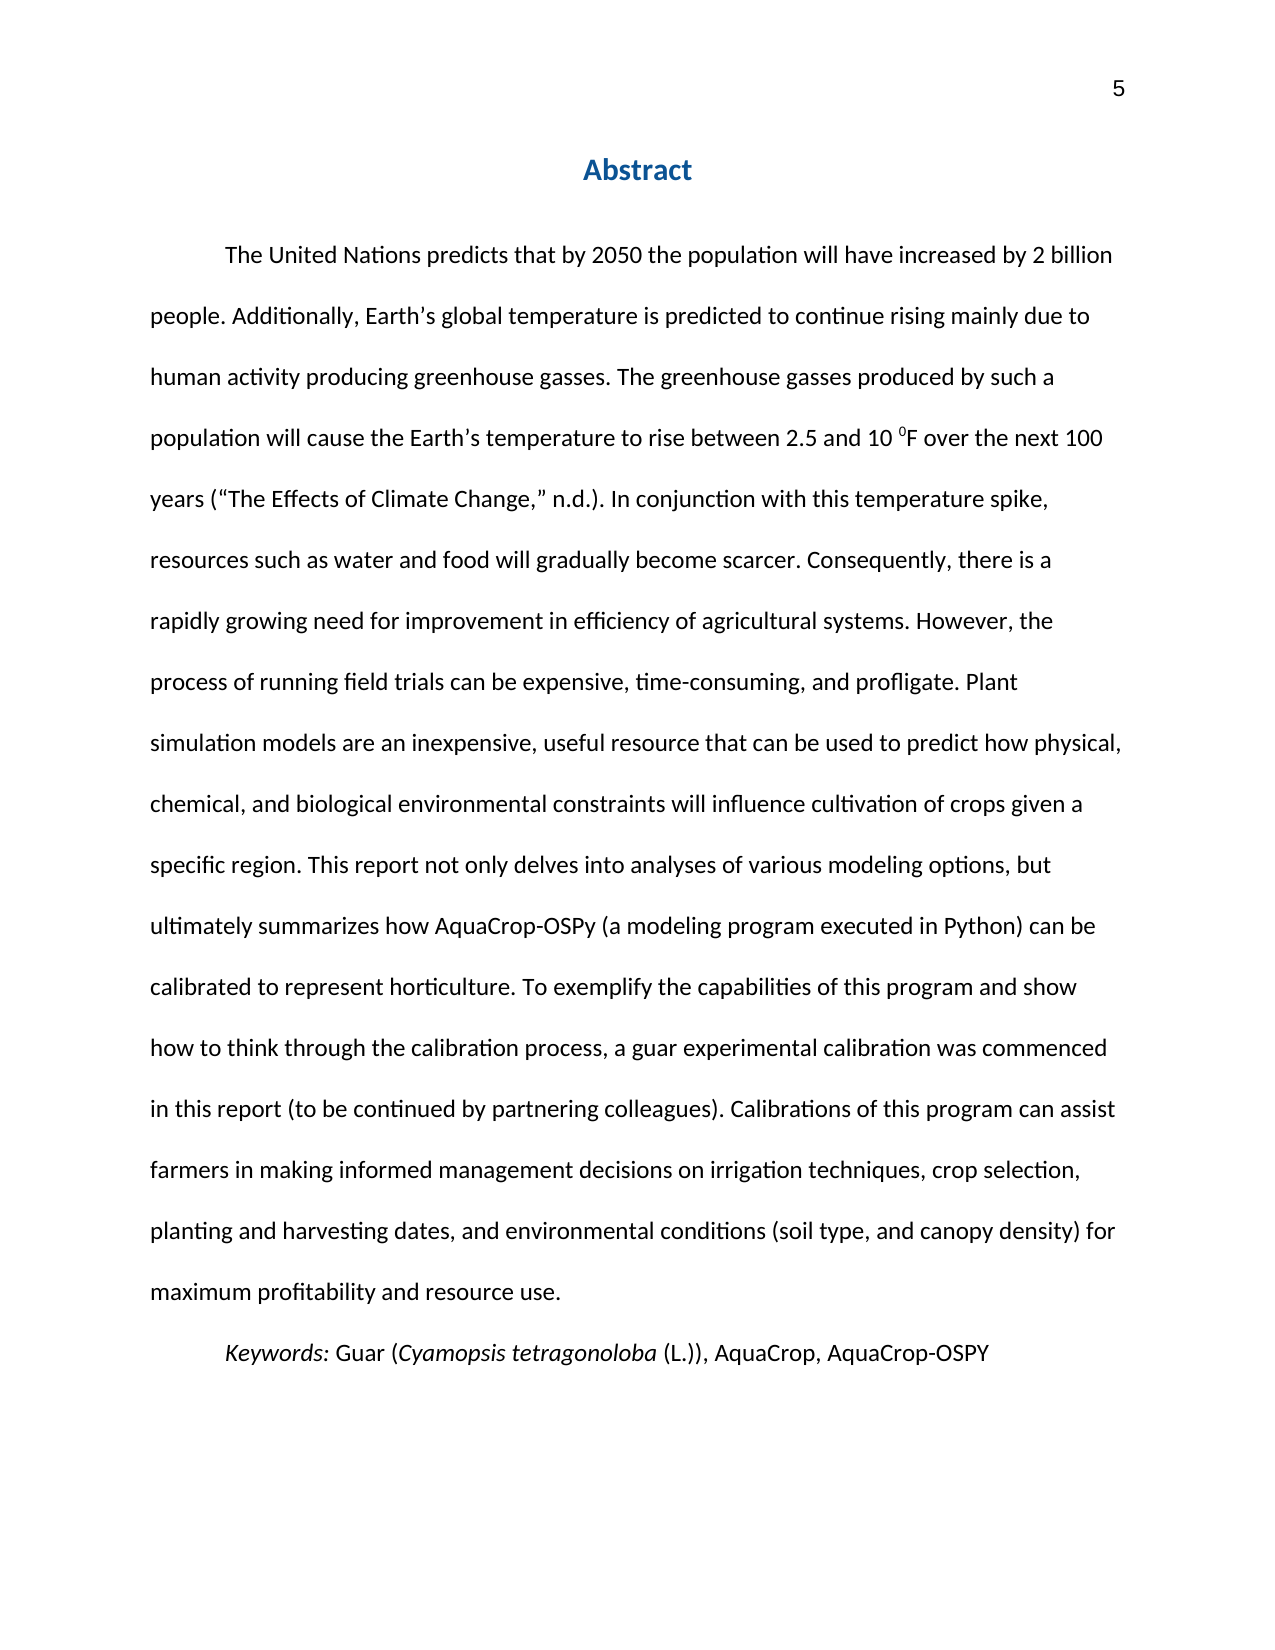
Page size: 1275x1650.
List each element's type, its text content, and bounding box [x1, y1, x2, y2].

text The United Nations predicts that by 2050 the population will have increased by 2 billion people. Additionally, Earth’s global temperature is predicted to continue rising mainly due to human activity producing greenhouse gasses. The greenhouse gasses produced by such a population will cause the Earth’s temperature to rise between 2.5 and 10 0F over the next 100 years (“The Effects of Climate Change,” n.d.). In conjunction with this temperature spike, resources such as water and food will gradually become scarcer. Consequently, there is a rapidly growing need for improvement in efficiency of agricultural systems. However, the process of running field trials can be expensive, time-consuming, and profligate. Plant simulation models are an inexpensive, useful resource that can be used to predict how physical, chemical, and biological environmental constraints will influence cultivation of crops given a specific region. This report not only delves into analyses of various modeling options, but ultimately summarizes how AquaCrop-OSPy (a modeling program executed in Python) can be calibrated to represent horticulture. To exemplify the capabilities of this program and show how to think through the calibration process, a guar experimental calibration was commenced in this report (to be continued by partnering colleagues). Calibrations of this program can assist farmers in making informed management decisions on irrigation techniques, crop selection, planting and harvesting dates, and environmental conditions (soil type, and canopy density) for maximum profitability and resource use. [150, 239, 1125, 1307]
subtitle Abstract [150, 150, 1125, 188]
text Keywords: Guar (Cyamopsis tetragonoloba (L.)), AquaCrop, AquaCrop-OSPY [150, 1337, 1125, 1368]
